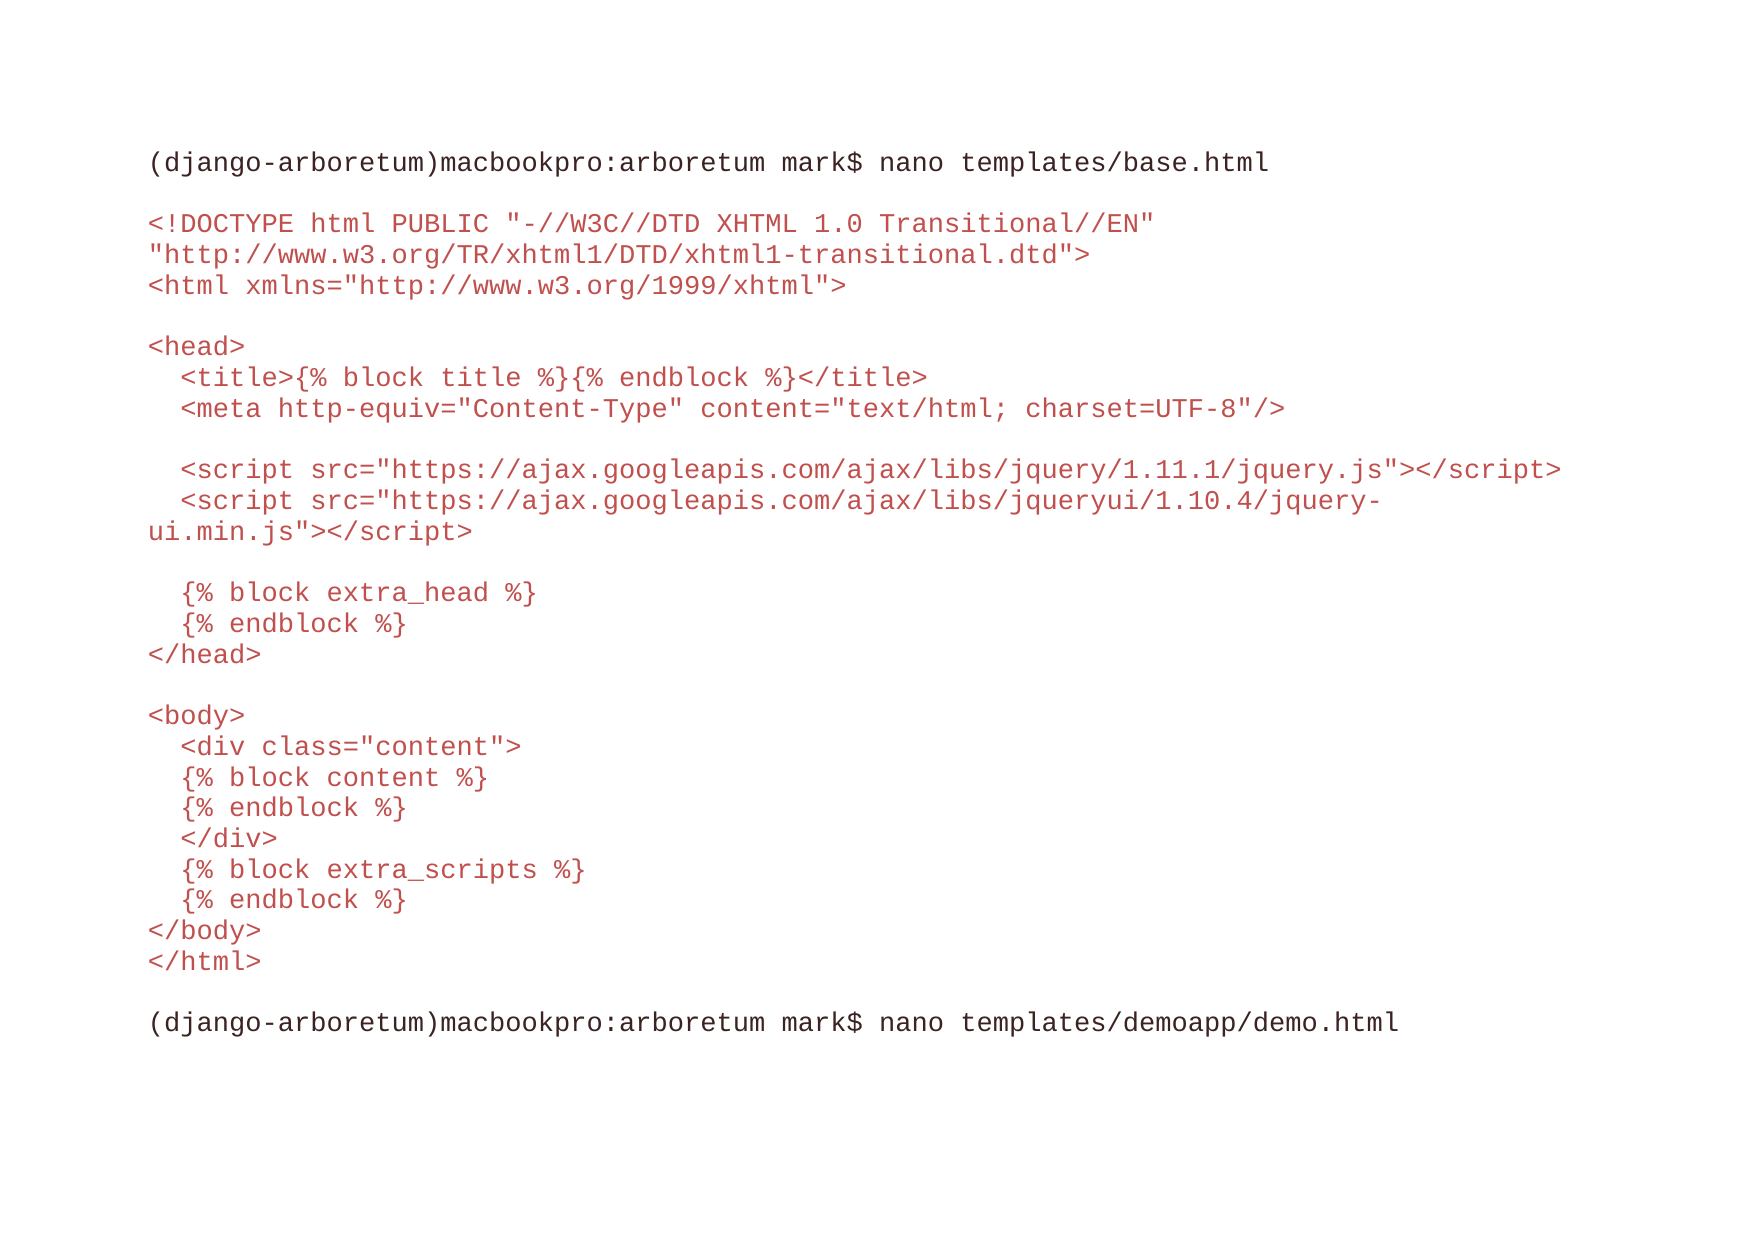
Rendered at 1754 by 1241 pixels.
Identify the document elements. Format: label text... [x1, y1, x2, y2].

text {% endblock %} [148, 886, 1606, 917]
text <div class="content"> [148, 733, 1606, 763]
text {% block content %} [148, 763, 1606, 794]
text "http://www.w3.org/TR/xhtml1/DTD/xhtml1-transitional.dtd"> [148, 241, 1606, 272]
text </body> [148, 917, 1606, 948]
text {% endblock %} [148, 794, 1606, 825]
text {% block extra_scripts %} [148, 856, 1606, 886]
text {% block extra_head %} [148, 579, 1606, 610]
text <head> [148, 333, 1606, 364]
text {% endblock %} [148, 610, 1606, 641]
text <script src="https://ajax.googleapis.com/ajax/libs/jqueryui/1.10.4/jquery-ui.min.js"></script> [148, 487, 1606, 548]
text (django-arboretum)macbookpro:arboretum mark$ nano templates/base.html [148, 149, 1606, 179]
text </head> [148, 641, 1606, 671]
text </html> [148, 948, 1606, 978]
text </div> [148, 825, 1606, 856]
text <body> [148, 702, 1606, 733]
text (django-arboretum)macbookpro:arboretum mark$ nano templates/demoapp/demo.html [148, 1009, 1606, 1040]
text <meta http-equiv="Content-Type" content="text/html; charset=UTF-8"/> [148, 395, 1606, 425]
text <html xmlns="http://www.w3.org/1999/xhtml"> [148, 272, 1606, 302]
text <title>{% block title %}{% endblock %}</title> [148, 364, 1606, 395]
text <!DOCTYPE html PUBLIC "-//W3C//DTD XHTML 1.0 Transitional//EN" [148, 210, 1606, 241]
text <script src="https://ajax.googleapis.com/ajax/libs/jquery/1.11.1/jquery.js"></script> [148, 456, 1606, 487]
